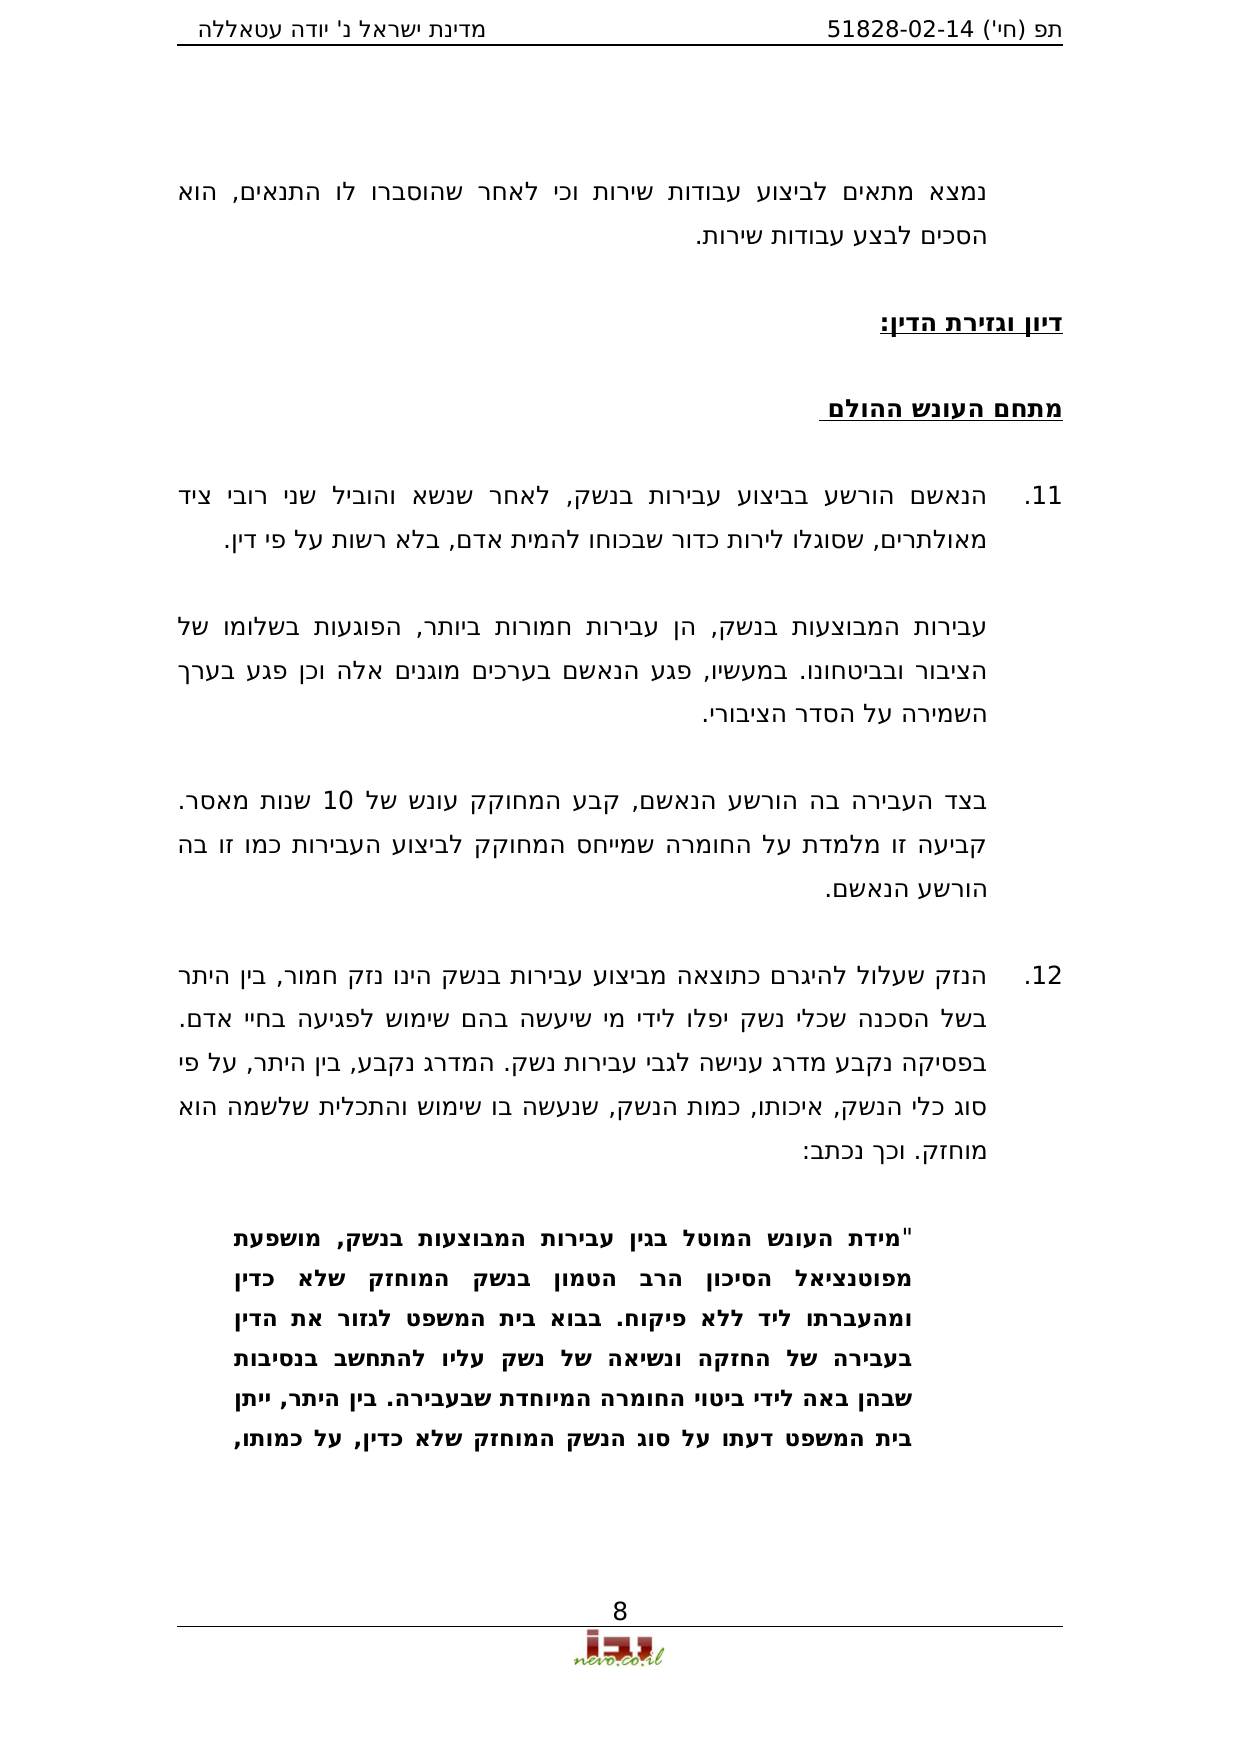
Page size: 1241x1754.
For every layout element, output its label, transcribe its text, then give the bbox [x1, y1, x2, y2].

text בצד העבירה בה הורשע הנאשם, קבע המחוקק עונש של 10 שנות מאסר. קביעה זו מלמדת על החומרה שמייחס המחוקק לביצוע העבירות כמו זו בה הורשע הנאשם. [177, 787, 988, 903]
text מתחם העונש ההולם [177, 395, 1063, 424]
picture [574, 1629, 666, 1667]
text דיון וגזירת הדין: [177, 308, 1063, 337]
text עבירות המבוצעות בנשק, הן עבירות חמורות ביותר, הפוגעות בשלומו של הציבור ובביטחונו. במעשיו, פגע הנאשם בערכים מוגנים אלה וכן פגע בערך השמירה על הסדר הציבורי. [177, 612, 988, 729]
text 11. הנאשם הורשע בביצוע עבירות בנשק, לאחר שנשא והוביל שני רובי ציד מאולתרים, שסוגלו לירות כדור שבכוחו להמית אדם, בלא רשות על פי דין. [177, 482, 1063, 554]
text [233, 1223, 913, 1452]
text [177, 177, 1063, 250]
text 12. הנזק שעלול להיגרם כתוצאה מביצוע עבירות בנשק הינו נזק חמור, בין היתר בשל הסכנה שכלי נשק יפלו לידי מי שיעשה בהם שימוש לפגיעה בחיי אדם. בפסיקה נקבע מדרג ענישה לגבי עבירות נשק. המדרג נקבע, בין היתר, על פי סוג כלי הנשק, איכותו, כמות הנשק, שנעשה בו שימוש והתכלית שלשמה הוא מוחזק. וכך נכתב: [177, 961, 1063, 1165]
